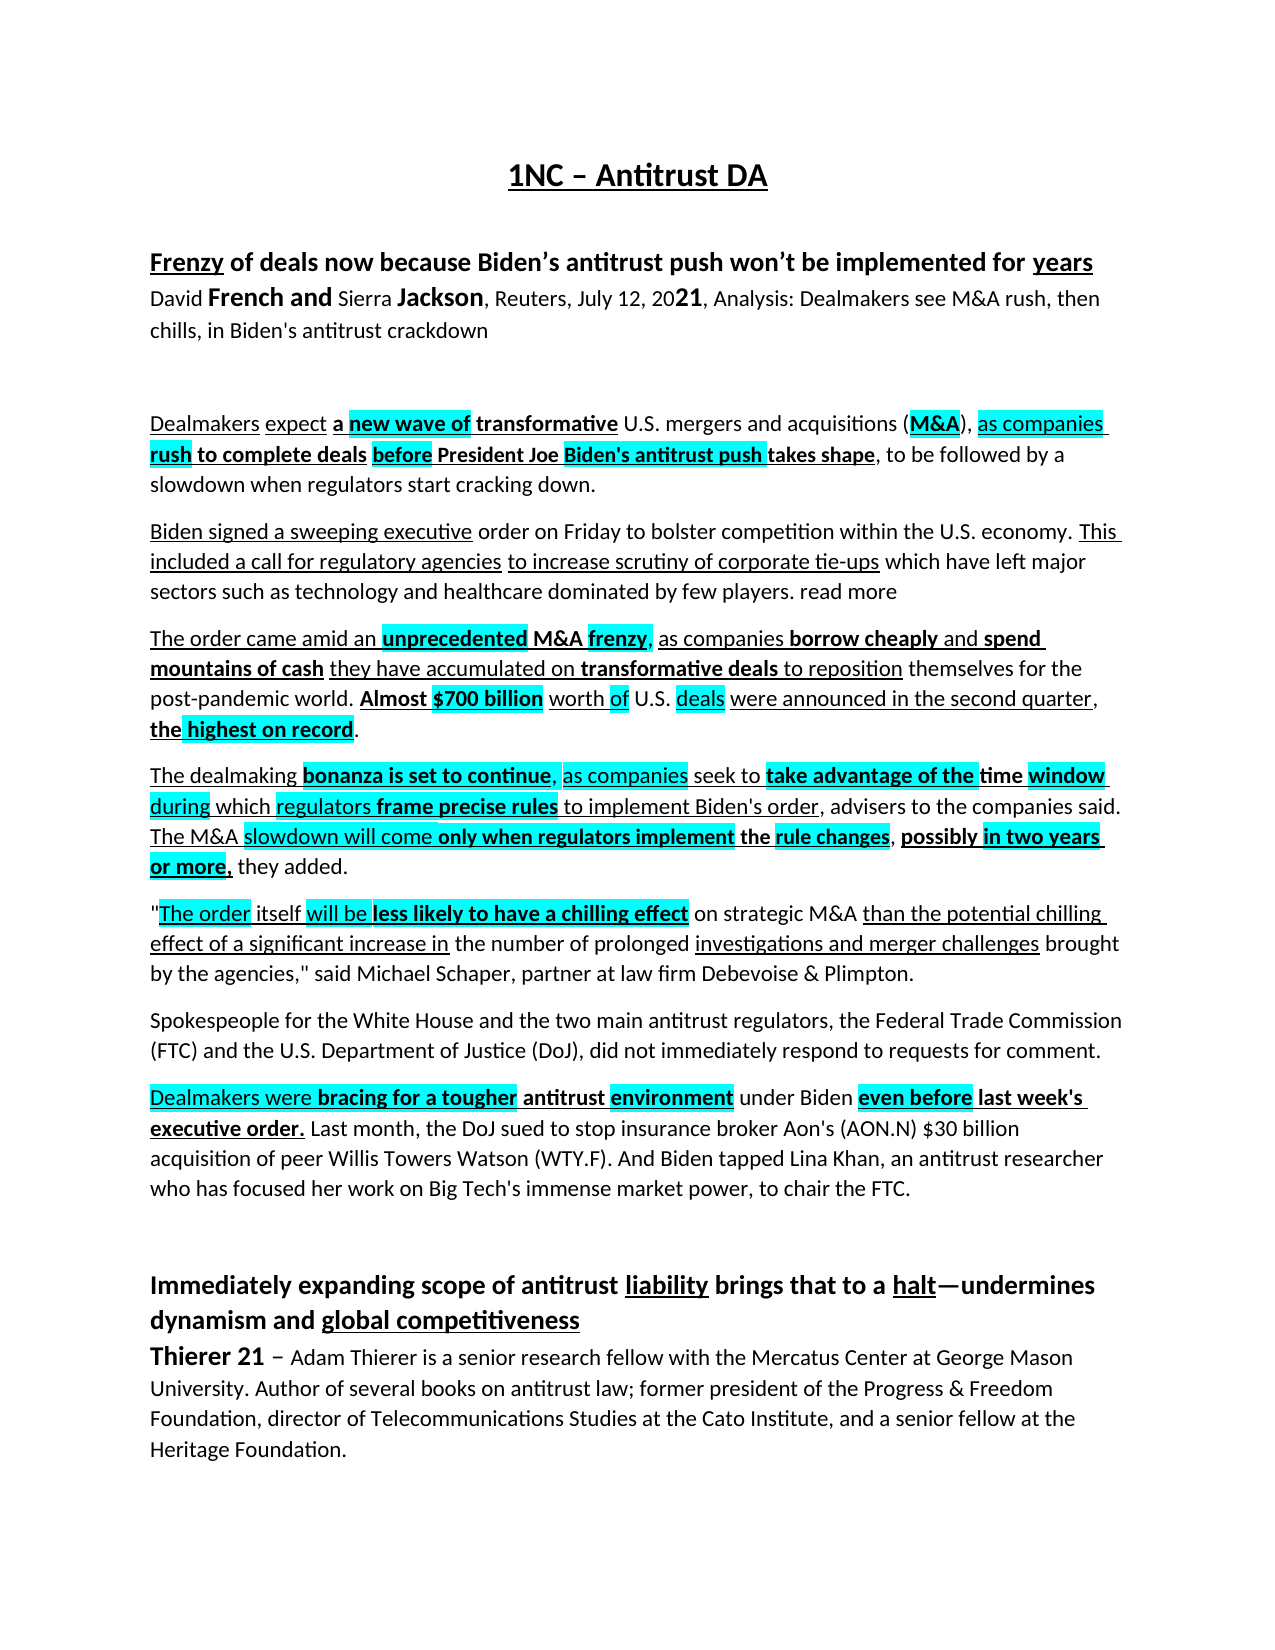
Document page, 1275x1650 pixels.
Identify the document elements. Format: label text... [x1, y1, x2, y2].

text David French and Sierra Jackson, Reuters, July 12, 2021, Analysis: Dealmakers see M&A rush, then chills, in Biden's antitrust crackdown [150, 281, 1125, 344]
text The order came amid an unprecedented M&A frenzy, as companies borrow cheaply and spend mountains of cash they have accumulated on transformative deals to reposition themselves for the post-pandemic world. Almost $700 billion worth of U.S. deals were announced in the second quarter, the highest on record. [150, 624, 1125, 743]
text The dealmaking bonanza is set to continue, as companies seek to take advantage of the time window during which regulators frame precise rules to implement Biden's order, advisers to the companies said. The M&A slowdown will come only when regulators implement the rule changes, possibly in two years or more, they added. [150, 762, 1125, 880]
text Spokespeople for the White House and the two main antitrust regulators, the Federal Trade Commission (FTC) and the U.S. Department of Justice (DoJ), did not immediately respond to requests for comment. [150, 1006, 1125, 1065]
subtitle Immediately expanding scope of antitrust liability brings that to a halt—undermines dynamism and global competitiveness [150, 1268, 1125, 1337]
text Thierer 21 – Adam Thierer is a senior research fellow with the Mercatus Center at George Mason University. Author of several books on antitrust law; former president of the Progress & Freedom Foundation, director of Telecommunications Studies at the Cato Institute, and a senior fellow at the Heritage Foundation. [150, 1339, 1125, 1463]
subtitle 1NC – Antitrust DA [150, 154, 1125, 195]
text Dealmakers expect a new wave of transformative U.S. mergers and acquisitions (M&A), as companies rush to complete deals before President Joe Biden's antitrust push takes shape, to be followed by a slowdown when regulators start cracking down. [150, 409, 1125, 498]
text Dealmakers were bracing for a tougher antitrust environment under Biden even before last week's executive order. Last month, the DoJ sued to stop insurance broker Aon's (AON.N) $30 billion acquisition of peer Willis Towers Watson (WTY.F). And Biden tapped Lina Khan, an antitrust researcher who has focused her work on Big Tech's immense market power, to chair the FTC. [150, 1083, 1125, 1202]
text Biden signed a sweeping executive order on Friday to bolster competition within the U.S. economy. This included a call for regulatory agencies to increase scrutiny of corporate tie-ups which have left major sectors such as technology and healthcare dominated by few players. read more [150, 517, 1125, 605]
subtitle Frenzy of deals now because Biden’s antitrust push won’t be implemented for years [150, 245, 1125, 278]
text "The order itself will be less likely to have a chilling effect on strategic M&A than the potential chilling effect of a significant increase in the number of prolonged investigations and merger challenges brought by the agencies," said Michael Schaper, partner at law firm Debevoise & Plimpton. [150, 899, 1125, 988]
